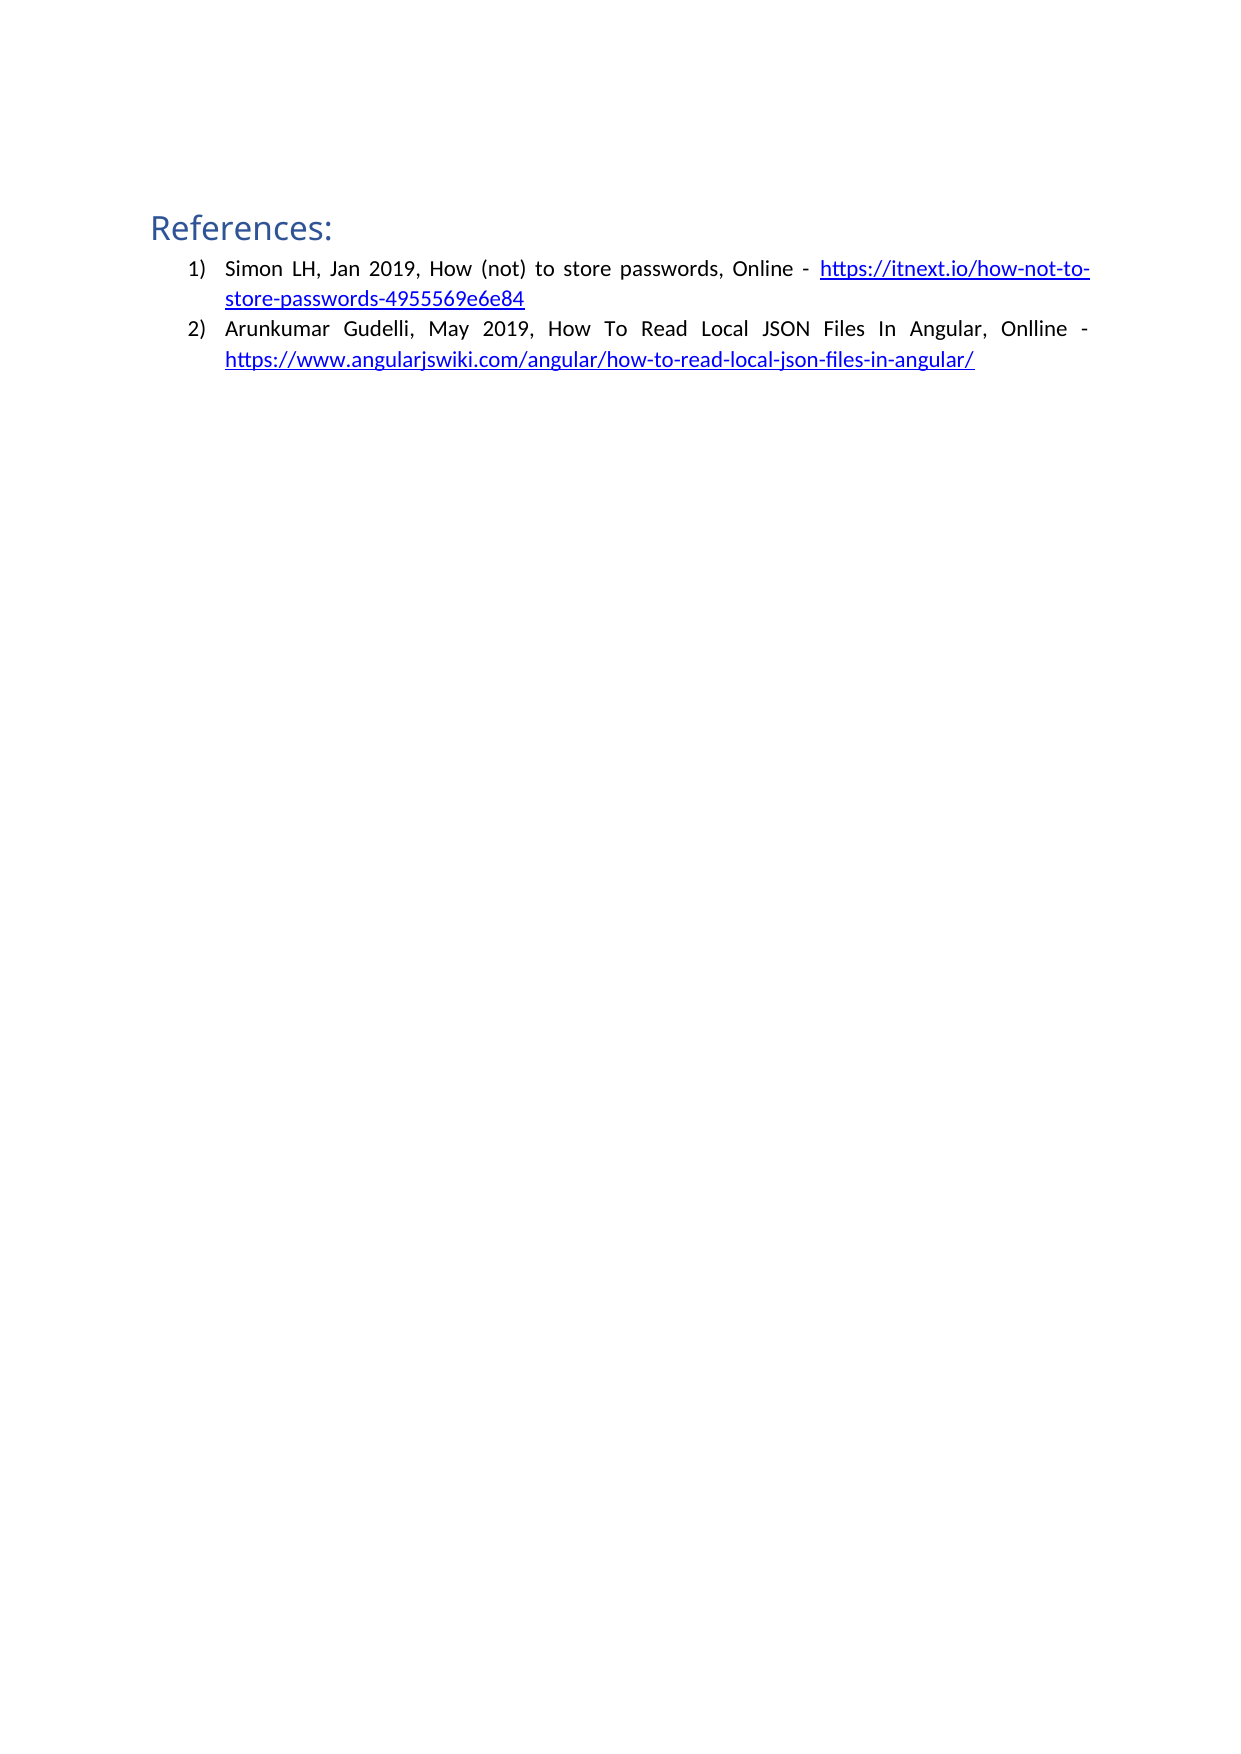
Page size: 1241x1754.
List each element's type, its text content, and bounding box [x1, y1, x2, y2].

list Simon LH, Jan 2019, How (not) to store passwords, Online - https://itnext.io/how-not-to-store-passwords-4955569e6e84 [187, 254, 1090, 312]
subtitle References: [150, 205, 1090, 251]
list Arunkumar Gudelli, May 2019, How To Read Local JSON Files In Angular, Onlline - https://www.angularjswiki.com/angular/how-to-read-local-json-files-in-angular/ [187, 314, 1090, 373]
